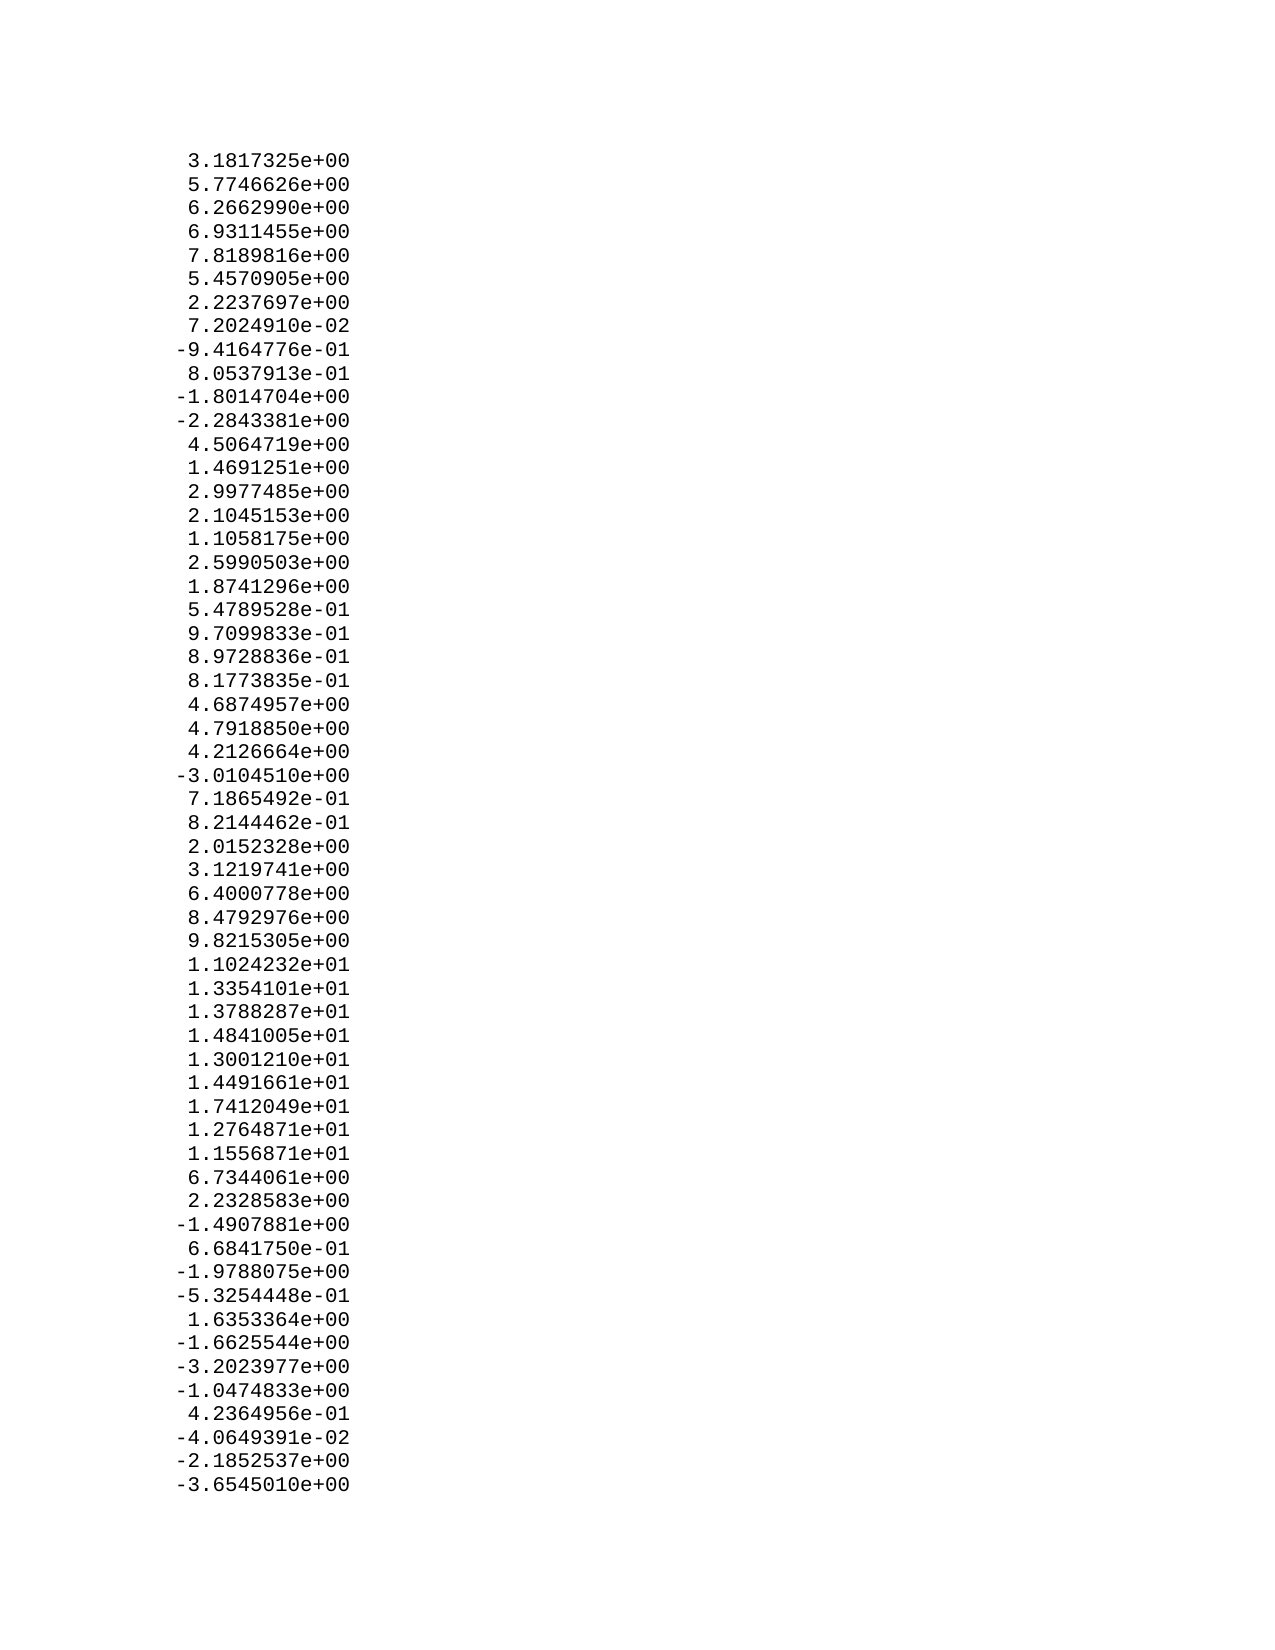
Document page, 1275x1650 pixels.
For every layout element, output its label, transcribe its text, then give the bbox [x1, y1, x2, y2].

text 1.1058175e+00 [150, 528, 1125, 552]
text 1.4691251e+00 [150, 457, 1125, 481]
text 4.5064719e+00 [150, 434, 1125, 457]
text 1.8741296e+00 [150, 576, 1125, 599]
text 8.9728836e-01 [150, 647, 1125, 670]
text -2.2843381e+00 [150, 410, 1125, 434]
text 5.4570905e+00 [150, 268, 1125, 292]
text 8.1773835e-01 [150, 670, 1125, 694]
text 2.9977485e+00 [150, 481, 1125, 505]
text 6.2662990e+00 [150, 197, 1125, 221]
text 5.4789528e-01 [150, 599, 1125, 623]
text 8.0537913e-01 [150, 363, 1125, 386]
text 2.2237697e+00 [150, 292, 1125, 316]
text 9.7099833e-01 [150, 623, 1125, 647]
text 2.1045153e+00 [150, 505, 1125, 528]
text -9.4164776e-01 [150, 339, 1125, 363]
text 6.9311455e+00 [150, 221, 1125, 244]
text 7.2024910e-02 [150, 316, 1125, 339]
text 2.5990503e+00 [150, 552, 1125, 576]
text -1.8014704e+00 [150, 386, 1125, 410]
text 3.1817325e+00 [150, 150, 1125, 174]
text 7.8189816e+00 [150, 244, 1125, 268]
text 5.7746626e+00 [150, 174, 1125, 197]
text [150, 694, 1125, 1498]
